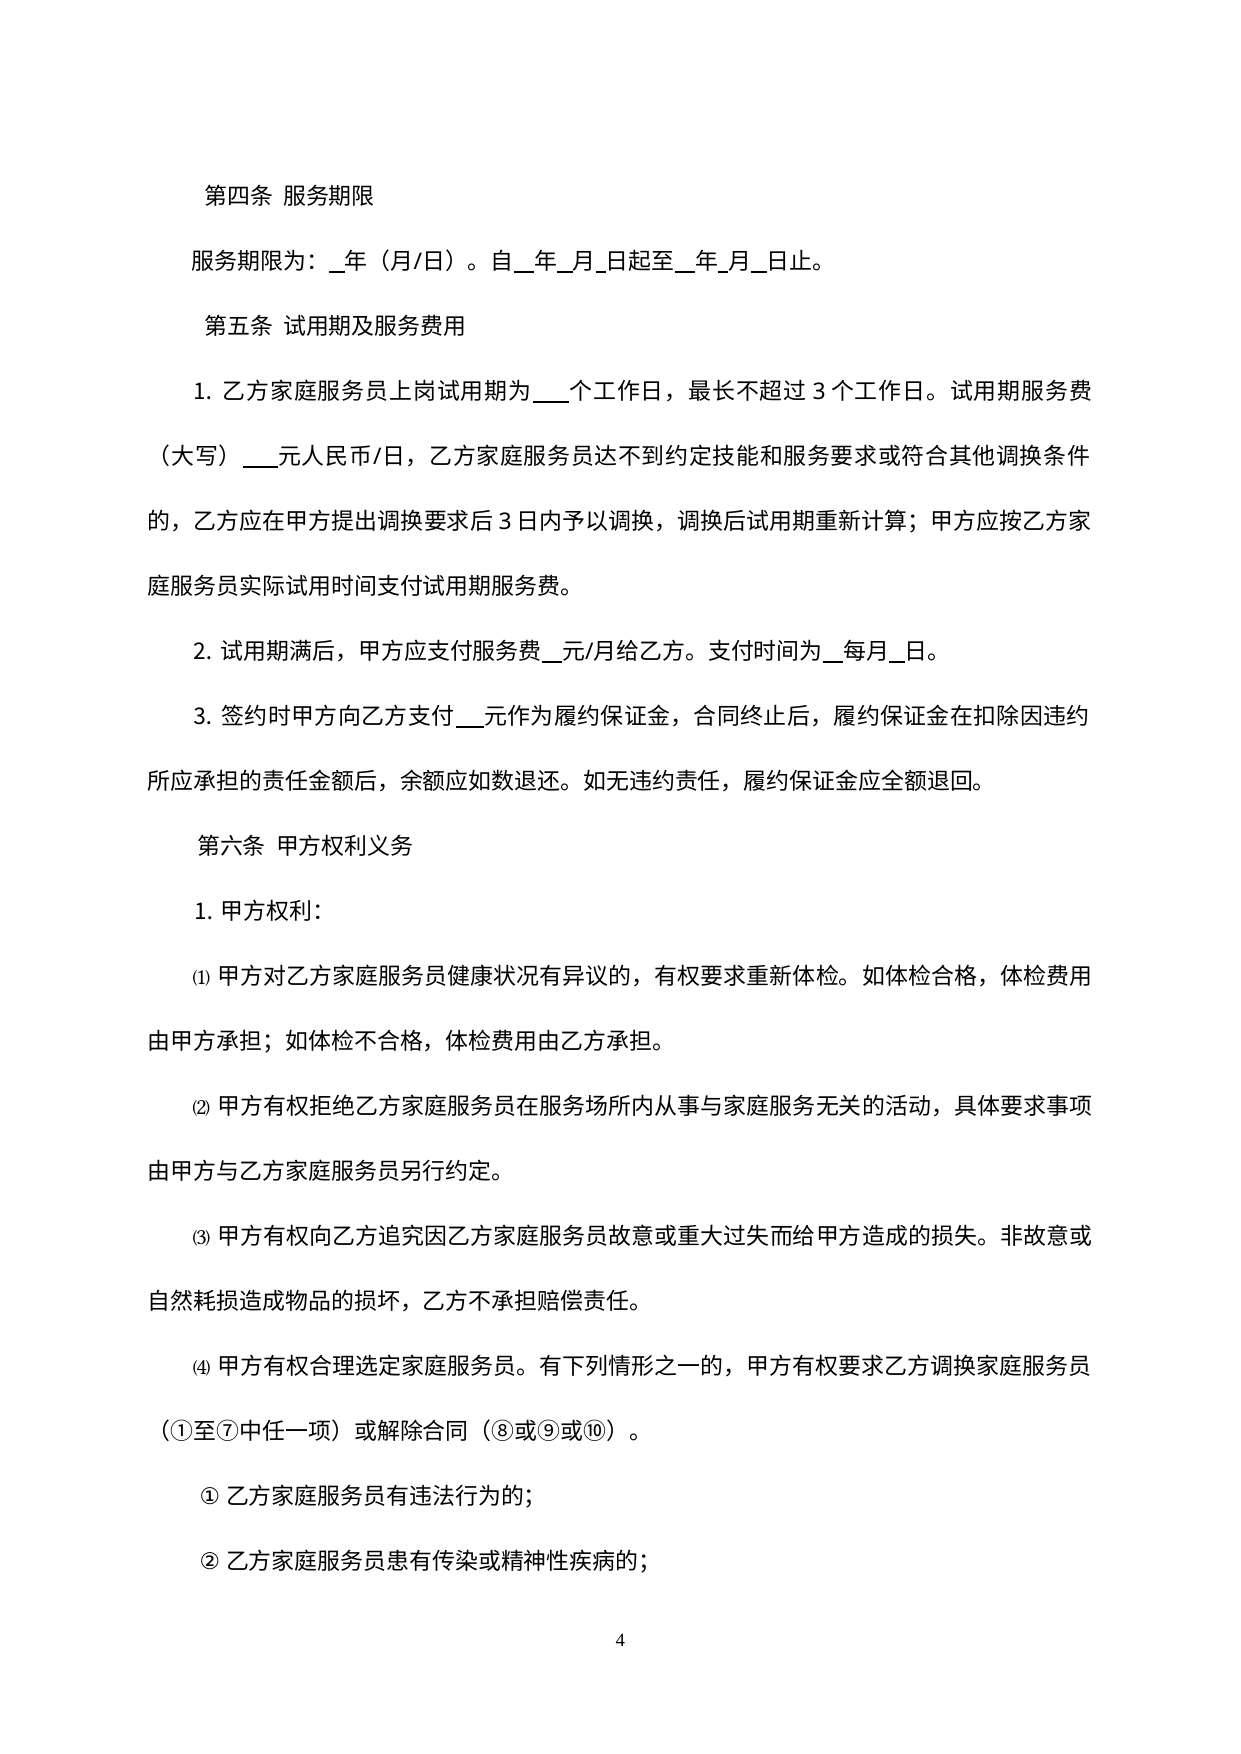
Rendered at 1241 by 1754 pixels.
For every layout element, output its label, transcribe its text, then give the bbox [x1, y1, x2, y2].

text ② 乙方家庭服务员患有传染或精神性疾病的； [148, 1527, 1092, 1592]
text ⑵ 甲方有权拒绝乙方家庭服务员在服务场所内从事与家庭服务无关的活动，具体要求事项由甲方与乙方家庭服务员另行约定。 [148, 1072, 1092, 1202]
text ⒈ 乙方家庭服务员上岗试用期为 个工作日，最长不超过3个工作日。试用期服务费（大写） 元人民币/日，乙方家庭服务员达不到约定技能和服务要求或符合其他调换条件的，乙方应在甲方提出调换要求后3日内予以调换，调换后试用期重新计算；甲方应按乙方家庭服务员实际试用时间支付试用期服务费。 [148, 357, 1092, 617]
text 服务期限为： 年（月/日）。自 年 月 日起至 年 月 日止。 [148, 227, 1092, 292]
text ⑴ 甲方对乙方家庭服务员健康状况有异议的，有权要求重新体检。如体检合格，体检费用由甲方承担；如体检不合格，体检费用由乙方承担。 [148, 942, 1092, 1072]
text ① 乙方家庭服务员有违法行为的； [148, 1462, 1092, 1527]
text ⒊ 签约时甲方向乙方支付 元作为履约保证金，合同终止后，履约保证金在扣除因违约所应承担的责任金额后，余额应如数退还。如无违约责任，履约保证金应全额退回。 [148, 682, 1092, 812]
text ⑷ 甲方有权合理选定家庭服务员。有下列情形之一的，甲方有权要求乙方调换家庭服务员（①至⑦中任一项）或解除合同（⑧或⑨或⑩）。 [148, 1332, 1092, 1462]
text ⒉ 试用期满后，甲方应支付服务费 元/月给乙方。支付时间为 每月 日。 [148, 617, 1092, 682]
text 第四条 服务期限 [148, 162, 1092, 227]
text ⑶ 甲方有权向乙方追究因乙方家庭服务员故意或重大过失而给甲方造成的损失。非故意或自然耗损造成物品的损坏，乙方不承担赔偿责任。 [148, 1202, 1092, 1332]
text 第六条 甲方权利义务 [172, 812, 1092, 877]
text 第五条 试用期及服务费用 [148, 292, 1092, 357]
text ⒈ 甲方权利： [148, 877, 1092, 942]
